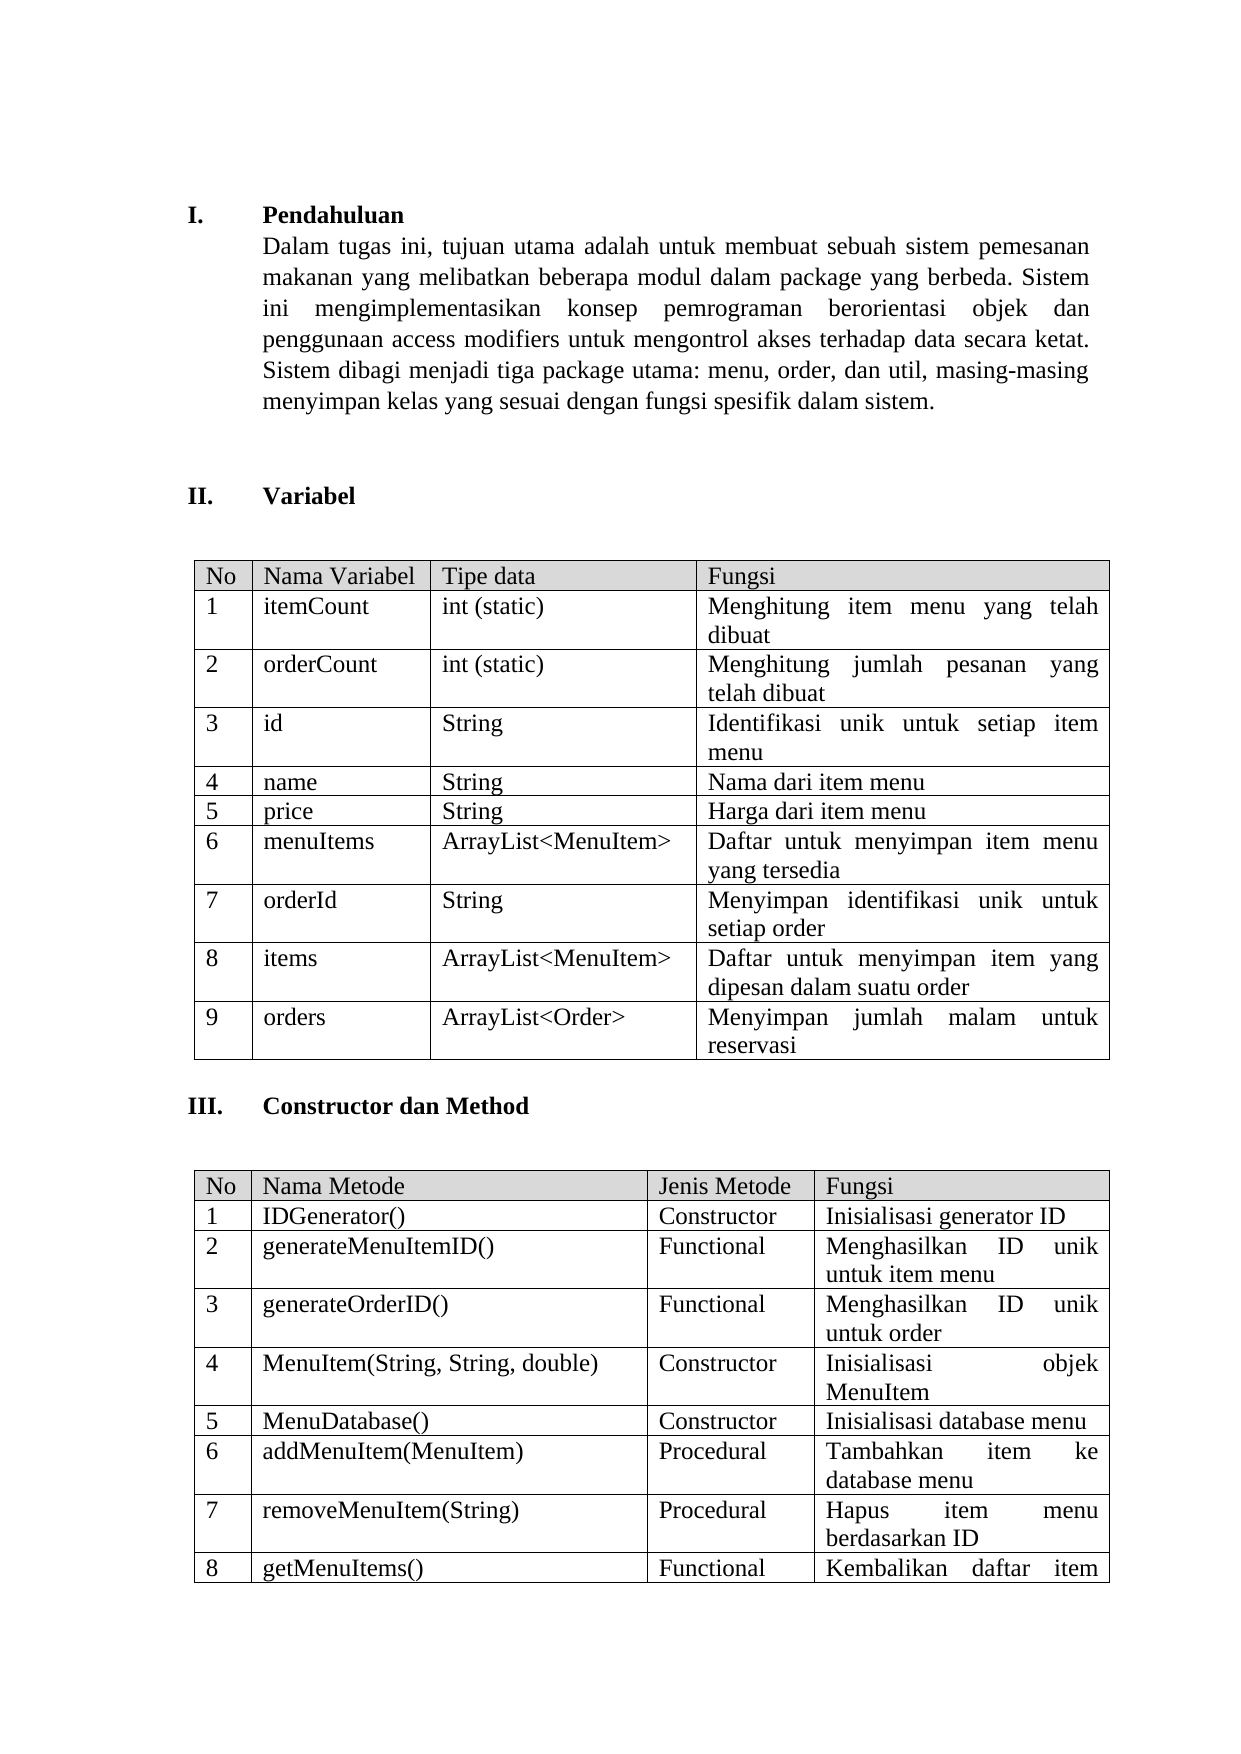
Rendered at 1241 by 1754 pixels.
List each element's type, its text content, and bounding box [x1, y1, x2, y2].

table_cell 9 [195, 1002, 252, 1059]
table_cell removeMenuItem(String) [252, 1495, 647, 1552]
table_cell 4 [195, 1348, 251, 1405]
table_cell orderCount [253, 650, 430, 707]
table_cell orderId [253, 885, 430, 942]
table_cell 6 [195, 1436, 251, 1494]
table_cell price [253, 796, 430, 825]
table_cell 6 [195, 826, 252, 884]
table_cell String [431, 708, 696, 766]
table_header No [195, 561, 252, 590]
table_cell Tambahkan item ke database menu [815, 1436, 1109, 1494]
table_header Nama Metode [252, 1171, 647, 1200]
table_cell menuItems [253, 826, 430, 884]
table_cell Inisialisasi generator ID [815, 1201, 1109, 1230]
table_cell Menghasilkan ID unik untuk order [815, 1289, 1109, 1347]
table_cell generateMenuItemID() [252, 1231, 647, 1288]
list Pendahuluan [187, 200, 1090, 228]
table_cell generateOrderID() [252, 1289, 647, 1347]
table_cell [815, 1553, 1109, 1582]
table_cell Inisialisasi objek MenuItem [815, 1348, 1109, 1405]
table_cell Constructor [648, 1201, 814, 1230]
table_cell 5 [195, 1406, 251, 1435]
list Variabel [187, 481, 1090, 510]
list Dalam tugas ini, tujuan utama adalah untuk membuat sebuah sistem pemesanan makanan yang melibatkan beberapa modul dalam package yang berbeda. Sistem ini mengimplementasikan konsep pemrograman berorientasi objek dan penggunaan access modifiers untuk mengontrol akses terhadap data secara ketat. Sistem dibagi menjadi tiga package utama: menu, order, dan util, masing-masing menyimpan kelas yang sesuai dengan fungsi spesifik dalam sistem. [262, 231, 1090, 415]
table_cell items [253, 943, 430, 1001]
table_cell Daftar untuk menyimpan item yang dipesan dalam suatu order [697, 943, 1109, 1001]
table_cell Constructor [648, 1406, 814, 1435]
table_cell 5 [195, 796, 252, 825]
table_cell Menghitung jumlah pesanan yang telah dibuat [697, 650, 1109, 707]
table_header No [195, 1171, 251, 1200]
table_cell MenuItem(String, String, double) [252, 1348, 647, 1405]
table_cell Procedural [648, 1495, 814, 1552]
table_cell Daftar untuk menyimpan item menu yang tersedia [697, 826, 1109, 884]
table_cell 7 [195, 885, 252, 942]
table_header Fungsi [697, 561, 1109, 590]
table_header Jenis Metode [648, 1171, 814, 1200]
table_cell 4 [195, 767, 252, 795]
table_cell 3 [195, 1289, 251, 1347]
table_cell 2 [195, 650, 252, 707]
list Constructor dan Method [187, 1091, 1090, 1120]
table_cell Nama dari item menu [697, 767, 1109, 795]
table_header Fungsi [815, 1171, 1109, 1200]
table_cell String [431, 885, 696, 942]
table_cell id [253, 708, 430, 766]
table_cell addMenuItem(MenuItem) [252, 1436, 647, 1494]
table_cell 3 [195, 708, 252, 766]
table_cell Hapus item menu berdasarkan ID [815, 1495, 1109, 1552]
table_cell ArrayList<MenuItem> [431, 826, 696, 884]
table_header Tipe data [431, 561, 696, 590]
table_cell 8 [195, 1553, 251, 1582]
table_cell Functional [648, 1553, 814, 1582]
table_cell int (static) [431, 591, 696, 648]
table_cell Inisialisasi database menu [815, 1406, 1109, 1435]
table_cell IDGenerator() [252, 1201, 647, 1230]
table_cell Constructor [648, 1348, 814, 1405]
table_cell Functional [648, 1231, 814, 1288]
table_header Nama Variabel [253, 561, 430, 590]
table_cell String [431, 767, 696, 795]
table_cell 8 [195, 943, 252, 1001]
table_cell ArrayList<Order> [431, 1002, 696, 1059]
table_cell Functional [648, 1289, 814, 1347]
table_cell Identifikasi unik untuk setiap item menu [697, 708, 1109, 766]
table_cell Harga dari item menu [697, 796, 1109, 825]
table_cell int (static) [431, 650, 696, 707]
table_cell String [431, 796, 696, 825]
table_cell 7 [195, 1495, 251, 1552]
table_cell 1 [195, 1201, 251, 1230]
table_cell ArrayList<MenuItem> [431, 943, 696, 1001]
table_cell 1 [195, 591, 252, 648]
table_cell Procedural [648, 1436, 814, 1494]
table_cell name [253, 767, 430, 795]
table_cell orders [253, 1002, 430, 1059]
table_cell MenuDatabase() [252, 1406, 647, 1435]
table_cell getMenuItems() [252, 1553, 647, 1582]
table_cell Menyimpan jumlah malam untuk reservasi [697, 1002, 1109, 1059]
table_cell Menyimpan identifikasi unik untuk setiap order [697, 885, 1109, 942]
table_cell Menghitung item menu yang telah dibuat [697, 591, 1109, 648]
table_cell itemCount [253, 591, 430, 648]
table_cell 2 [195, 1231, 251, 1288]
table_cell Menghasilkan ID unik untuk item menu [815, 1231, 1109, 1288]
